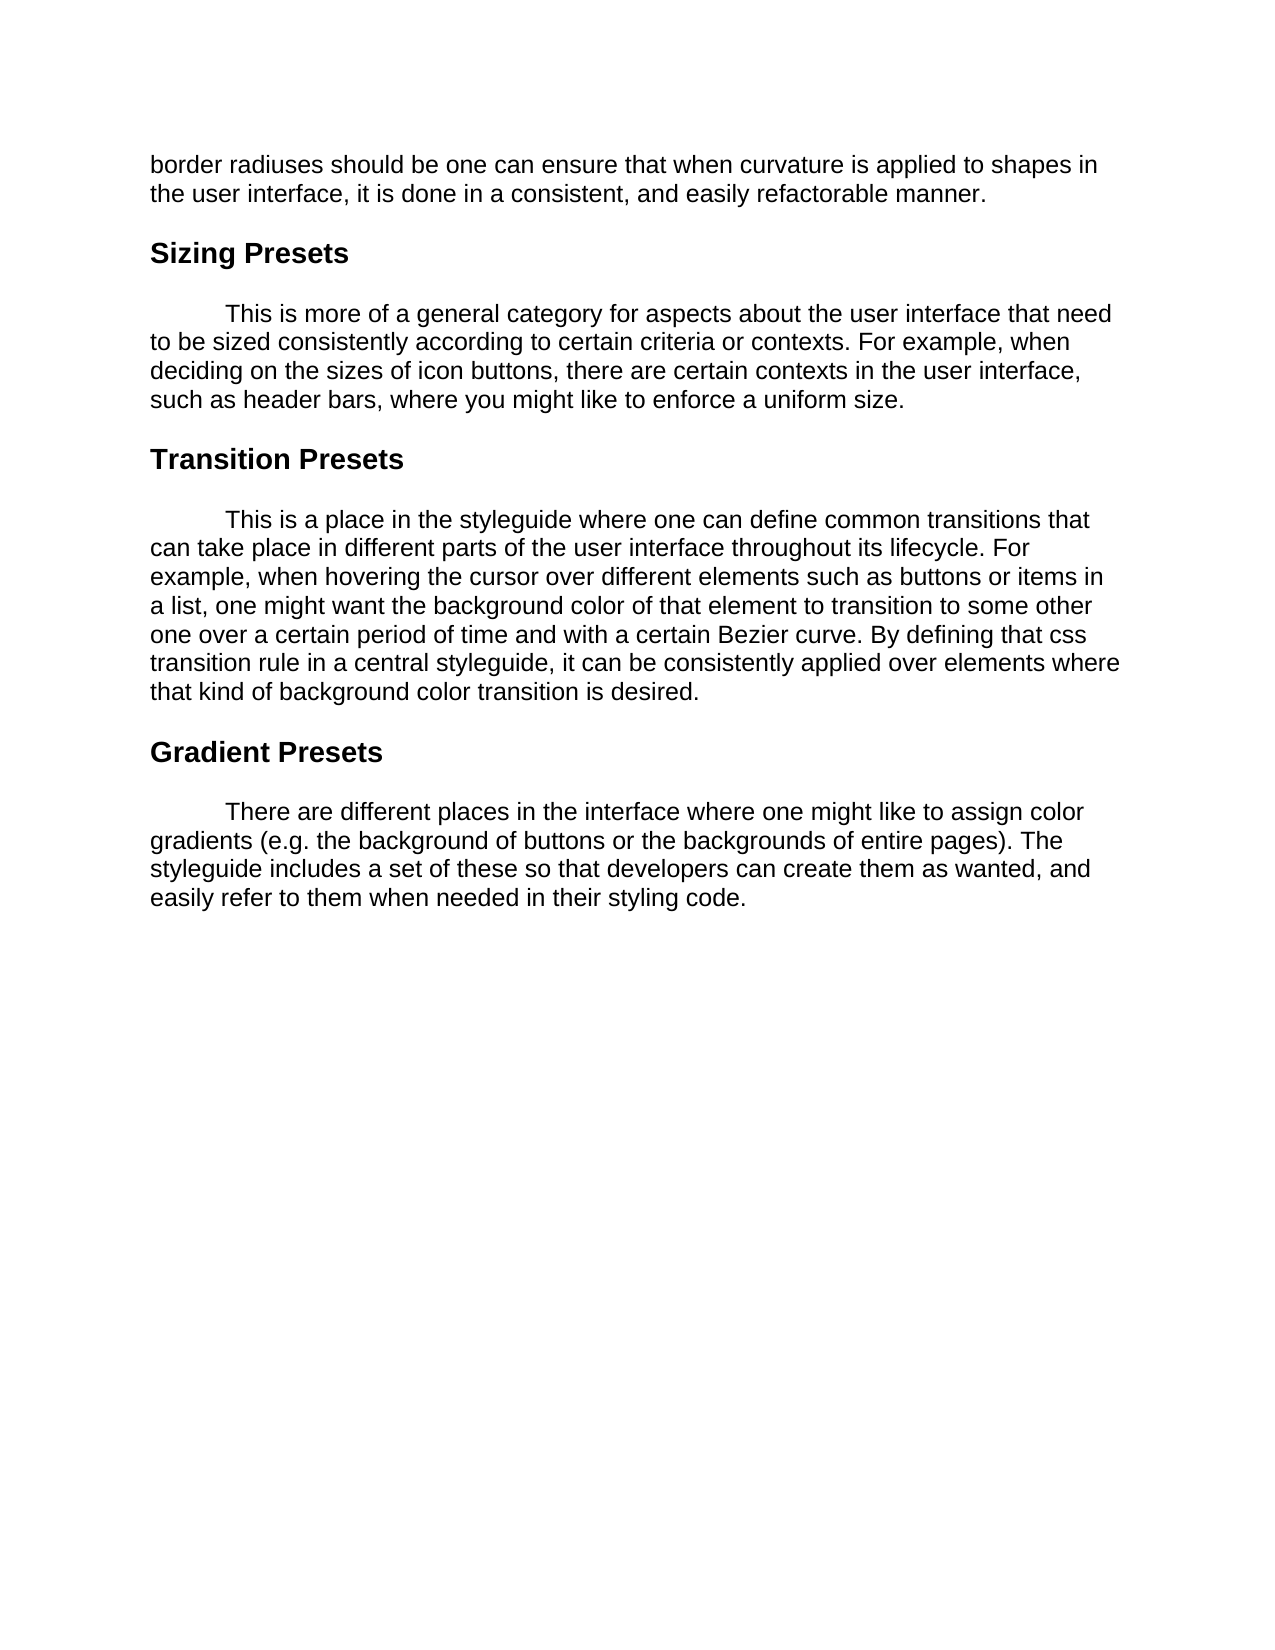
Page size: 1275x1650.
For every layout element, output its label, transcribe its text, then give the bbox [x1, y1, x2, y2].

text There are different places in the interface where one might like to assign color gradients (e.g. the background of buttons or the backgrounds of entire pages). The styleguide includes a set of these so that developers can create them as wanted, and easily refer to them when needed in their styling code. [150, 797, 1125, 912]
text Sizing Presets [150, 236, 1125, 270]
text This is more of a general category for aspects about the user interface that need to be sized consistently according to certain criteria or contexts. For example, when deciding on the sizes of icon buttons, there are certain contexts in the user interface, such as header bars, where you might like to enforce a uniform size. [150, 298, 1125, 413]
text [150, 150, 1125, 207]
text Gradient Presets [150, 734, 1125, 768]
text This is a place in the styleguide where one can define common transitions that can take place in different parts of the user interface throughout its lifecycle. For example, when hovering the cursor over different elements such as buttons or items in a list, one might want the background color of that element to transition to some other one over a certain period of time and with a certain Bezier curve. By defining that css transition rule in a central styleguide, it can be consistently applied over elements where that kind of background color transition is desired. [150, 504, 1125, 706]
text Transition Presets [150, 442, 1125, 476]
